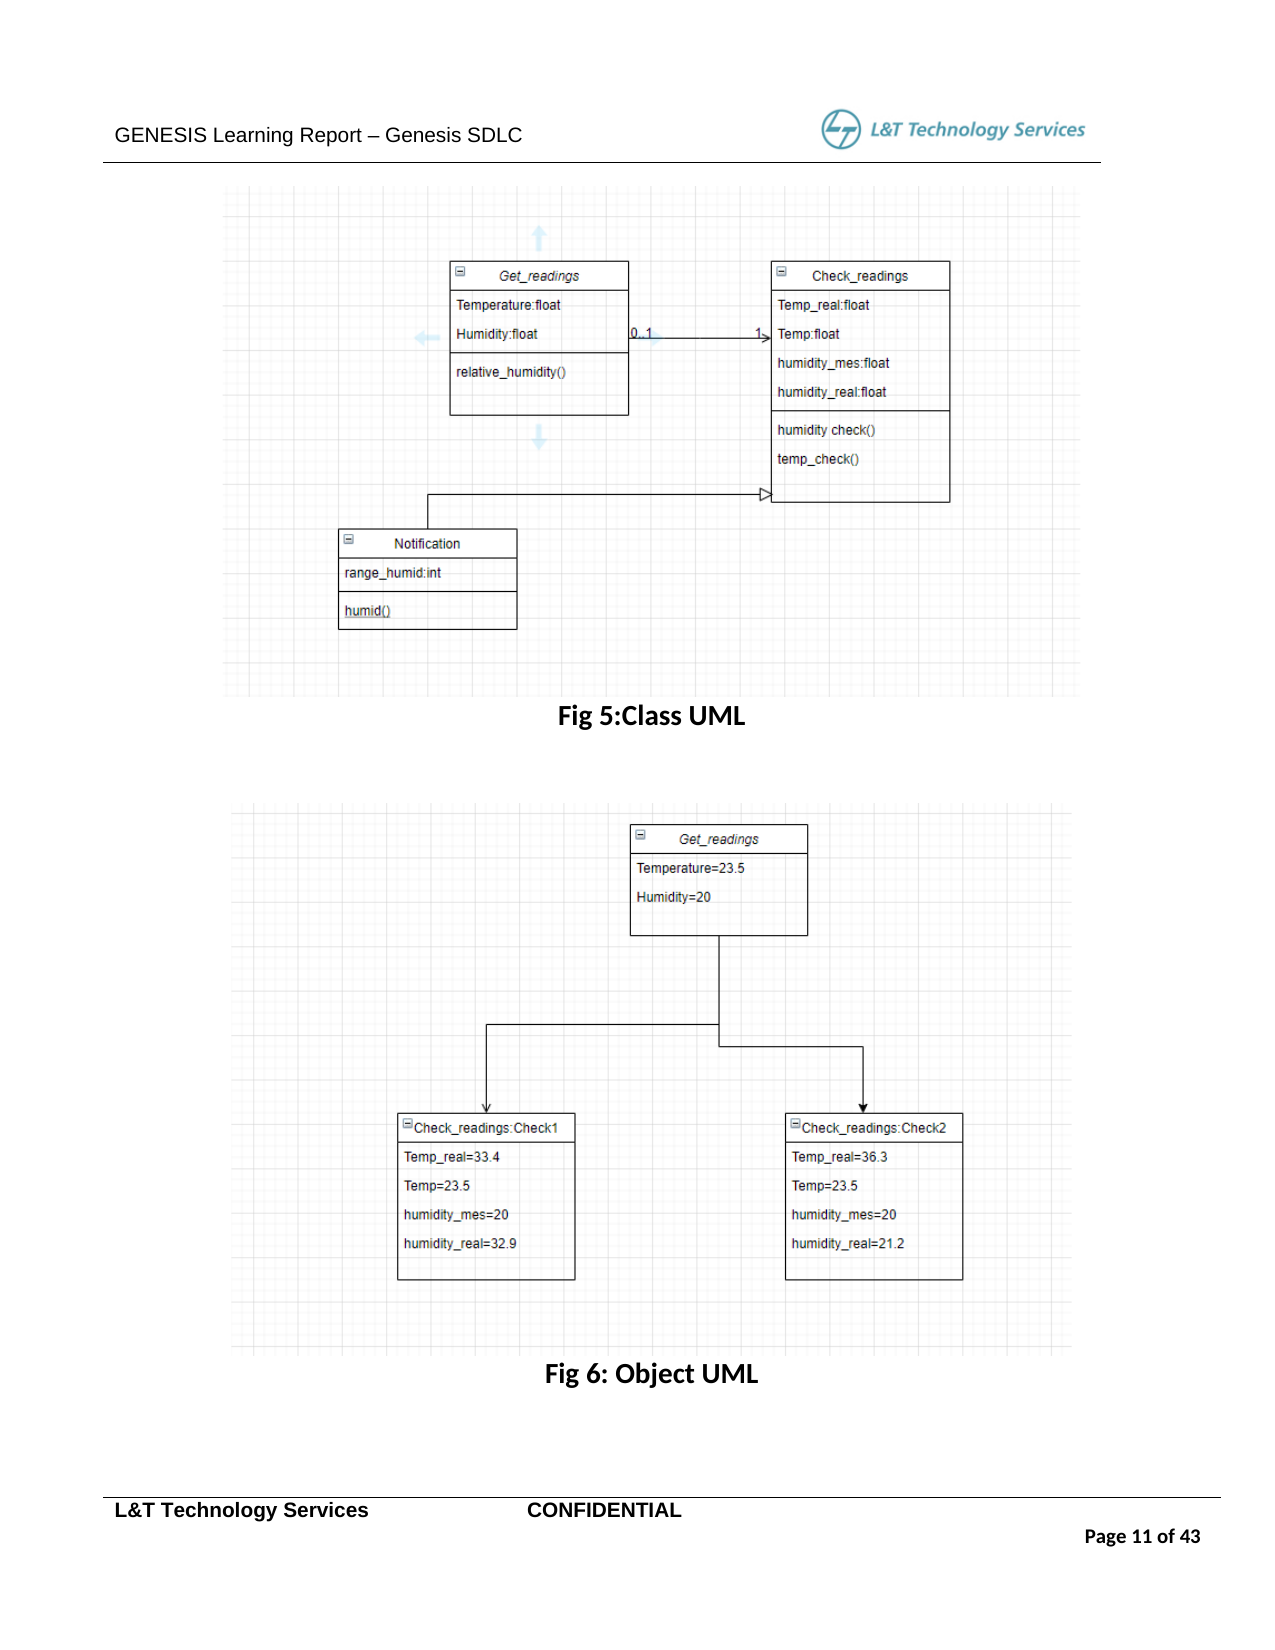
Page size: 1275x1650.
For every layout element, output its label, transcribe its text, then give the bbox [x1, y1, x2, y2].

text Fig 6: Object UML [103, 1355, 1162, 1391]
text Fig 5:Class UML [103, 697, 1162, 733]
picture [222, 186, 1081, 697]
picture [231, 803, 1072, 1356]
